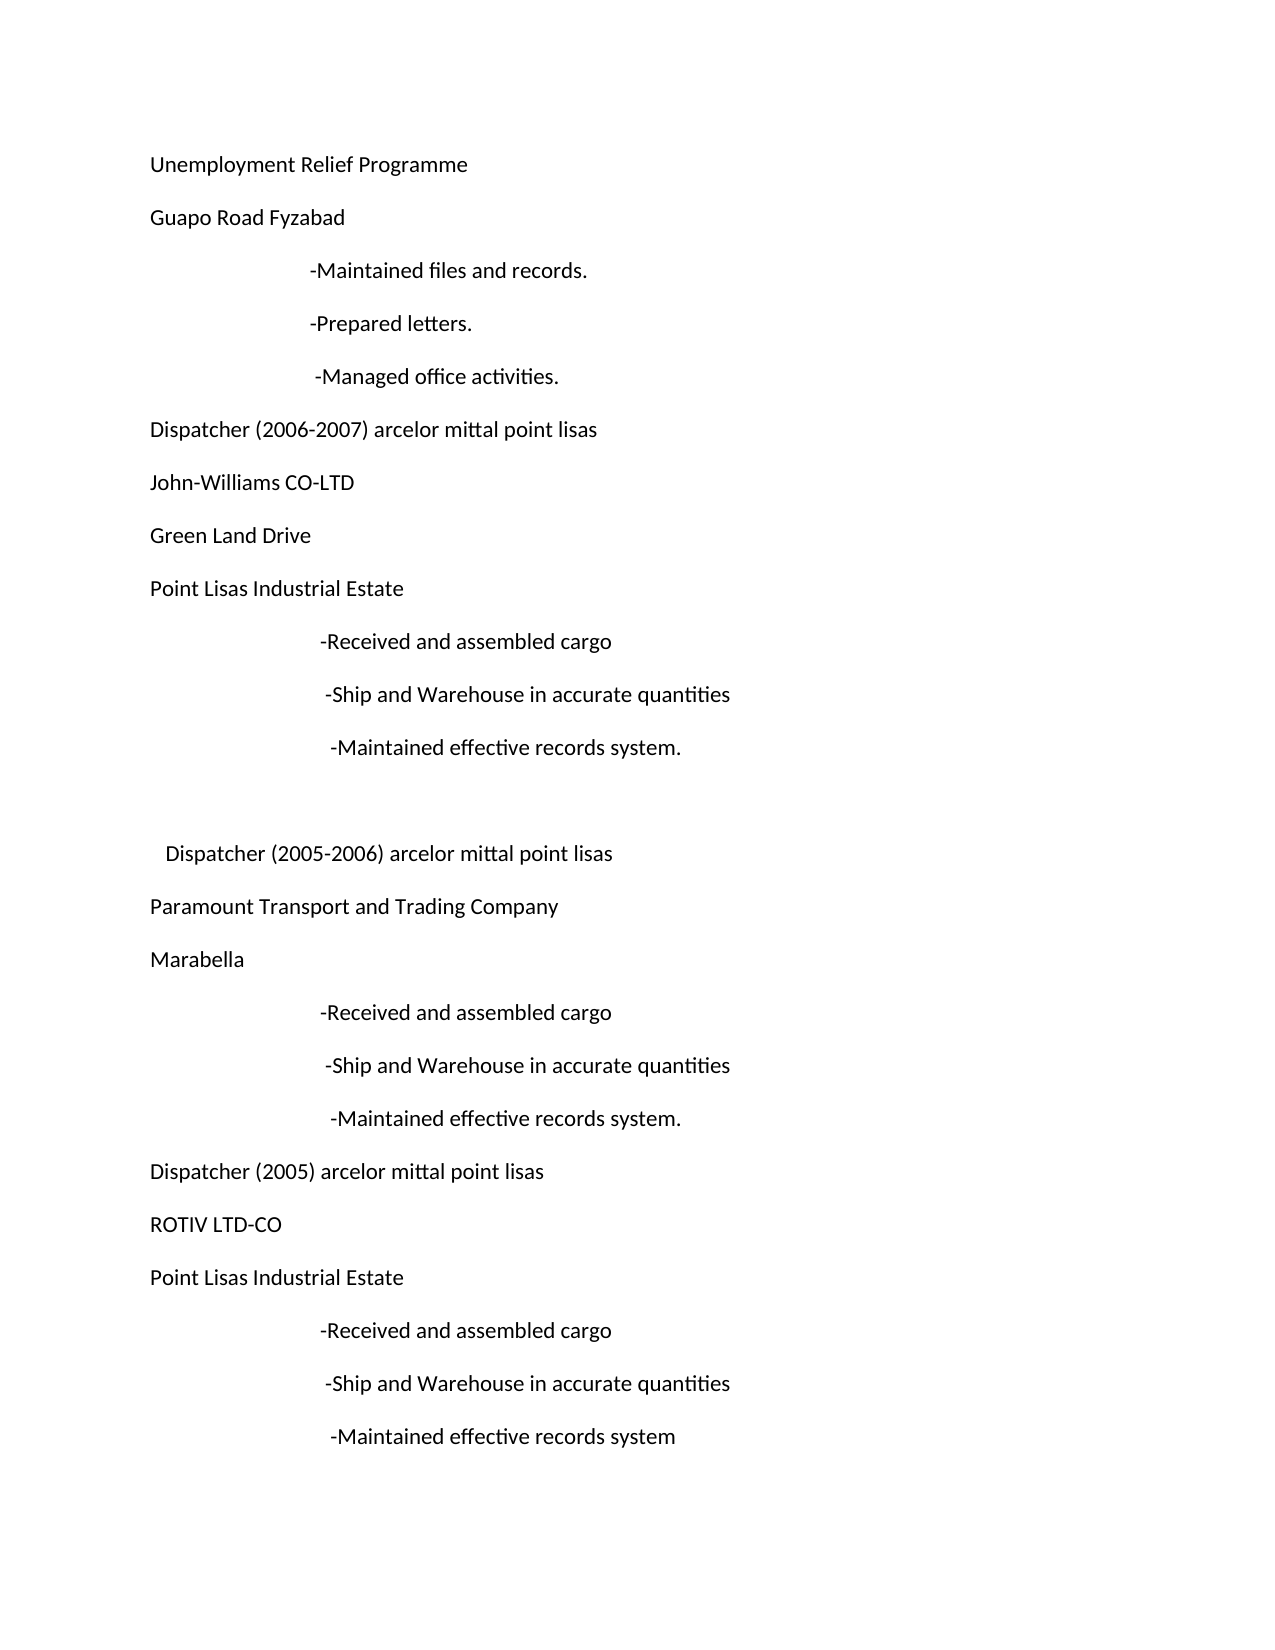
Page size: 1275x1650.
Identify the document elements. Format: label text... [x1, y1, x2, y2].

text -Maintained files and records. [150, 256, 1125, 284]
text Unemployment Relief Programme [150, 150, 1125, 178]
text Marabella [150, 945, 1125, 973]
text Dispatcher (2005) arcelor mittal point lisas [150, 1157, 1125, 1185]
text -Managed office activities. [150, 362, 1125, 390]
text ROTIV LTD-CO [150, 1210, 1125, 1238]
text -Ship and Warehouse in accurate quantities [150, 1369, 1125, 1397]
text -Maintained effective records system. [150, 733, 1125, 761]
text -Maintained effective records system. [150, 1104, 1125, 1132]
text Point Lisas Industrial Estate [150, 1263, 1125, 1291]
text -Received and assembled cargo [150, 998, 1125, 1026]
text -Received and assembled cargo [150, 1316, 1125, 1344]
text Green Land Drive [150, 521, 1125, 549]
text Paramount Transport and Trading Company [150, 892, 1125, 920]
text -Maintained effective records system [150, 1422, 1125, 1451]
text John-Williams CO-LTD [150, 468, 1125, 496]
text Point Lisas Industrial Estate [150, 574, 1125, 602]
text Dispatcher (2005-2006) arcelor mittal point lisas [150, 839, 1125, 867]
text -Ship and Warehouse in accurate quantities [150, 680, 1125, 708]
text Dispatcher (2006-2007) arcelor mittal point lisas [150, 415, 1125, 443]
text -Received and assembled cargo [150, 627, 1125, 655]
text -Ship and Warehouse in accurate quantities [150, 1051, 1125, 1079]
text -Prepared letters. [150, 309, 1125, 337]
text Guapo Road Fyzabad [150, 203, 1125, 231]
